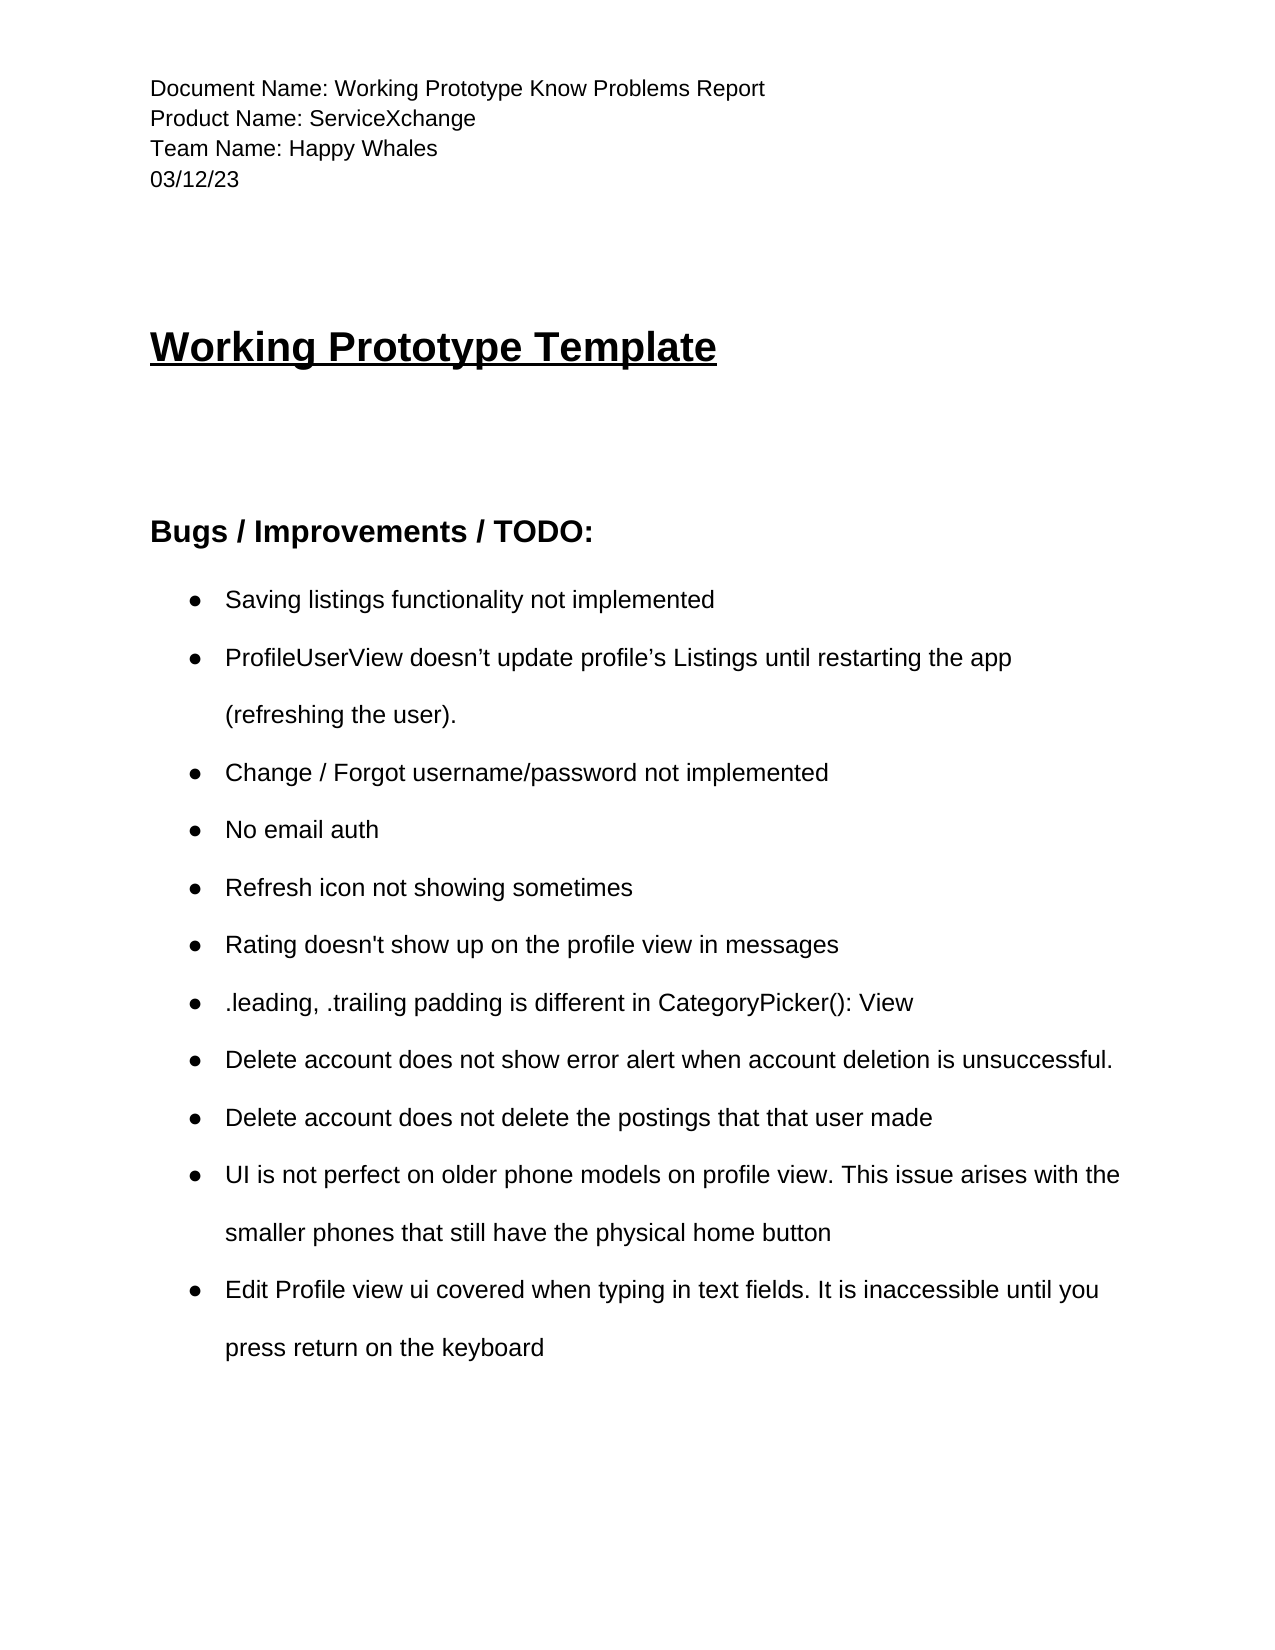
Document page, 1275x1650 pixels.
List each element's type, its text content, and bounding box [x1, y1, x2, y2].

list Change / Forgot username/password not implemented [187, 758, 1125, 787]
text Working Prototype Template [150, 322, 1125, 370]
list Saving listings functionality not implemented [187, 585, 1125, 614]
list No email auth [187, 815, 1125, 844]
list Rating doesn't show up on the profile view in messages [187, 930, 1125, 959]
list Delete account does not delete the postings that that user made [187, 1103, 1125, 1132]
list ProfileUserView doesn’t update profile’s Listings until restarting the app (refreshing the user). [187, 643, 1125, 729]
list .leading, .trailing padding is different in CategoryPicker(): View [187, 988, 1125, 1017]
list Edit Profile view ui covered when typing in text fields. It is inaccessible until you press return on the keyboard [187, 1275, 1125, 1362]
text Bugs / Improvements / TODO: [150, 513, 1125, 549]
list Refresh icon not showing sometimes [187, 873, 1125, 902]
list Delete account does not show error alert when account deletion is unsuccessful. [187, 1045, 1125, 1074]
list UI is not perfect on older phone models on profile view. This issue arises with the smaller phones that still have the physical home button [187, 1160, 1125, 1247]
